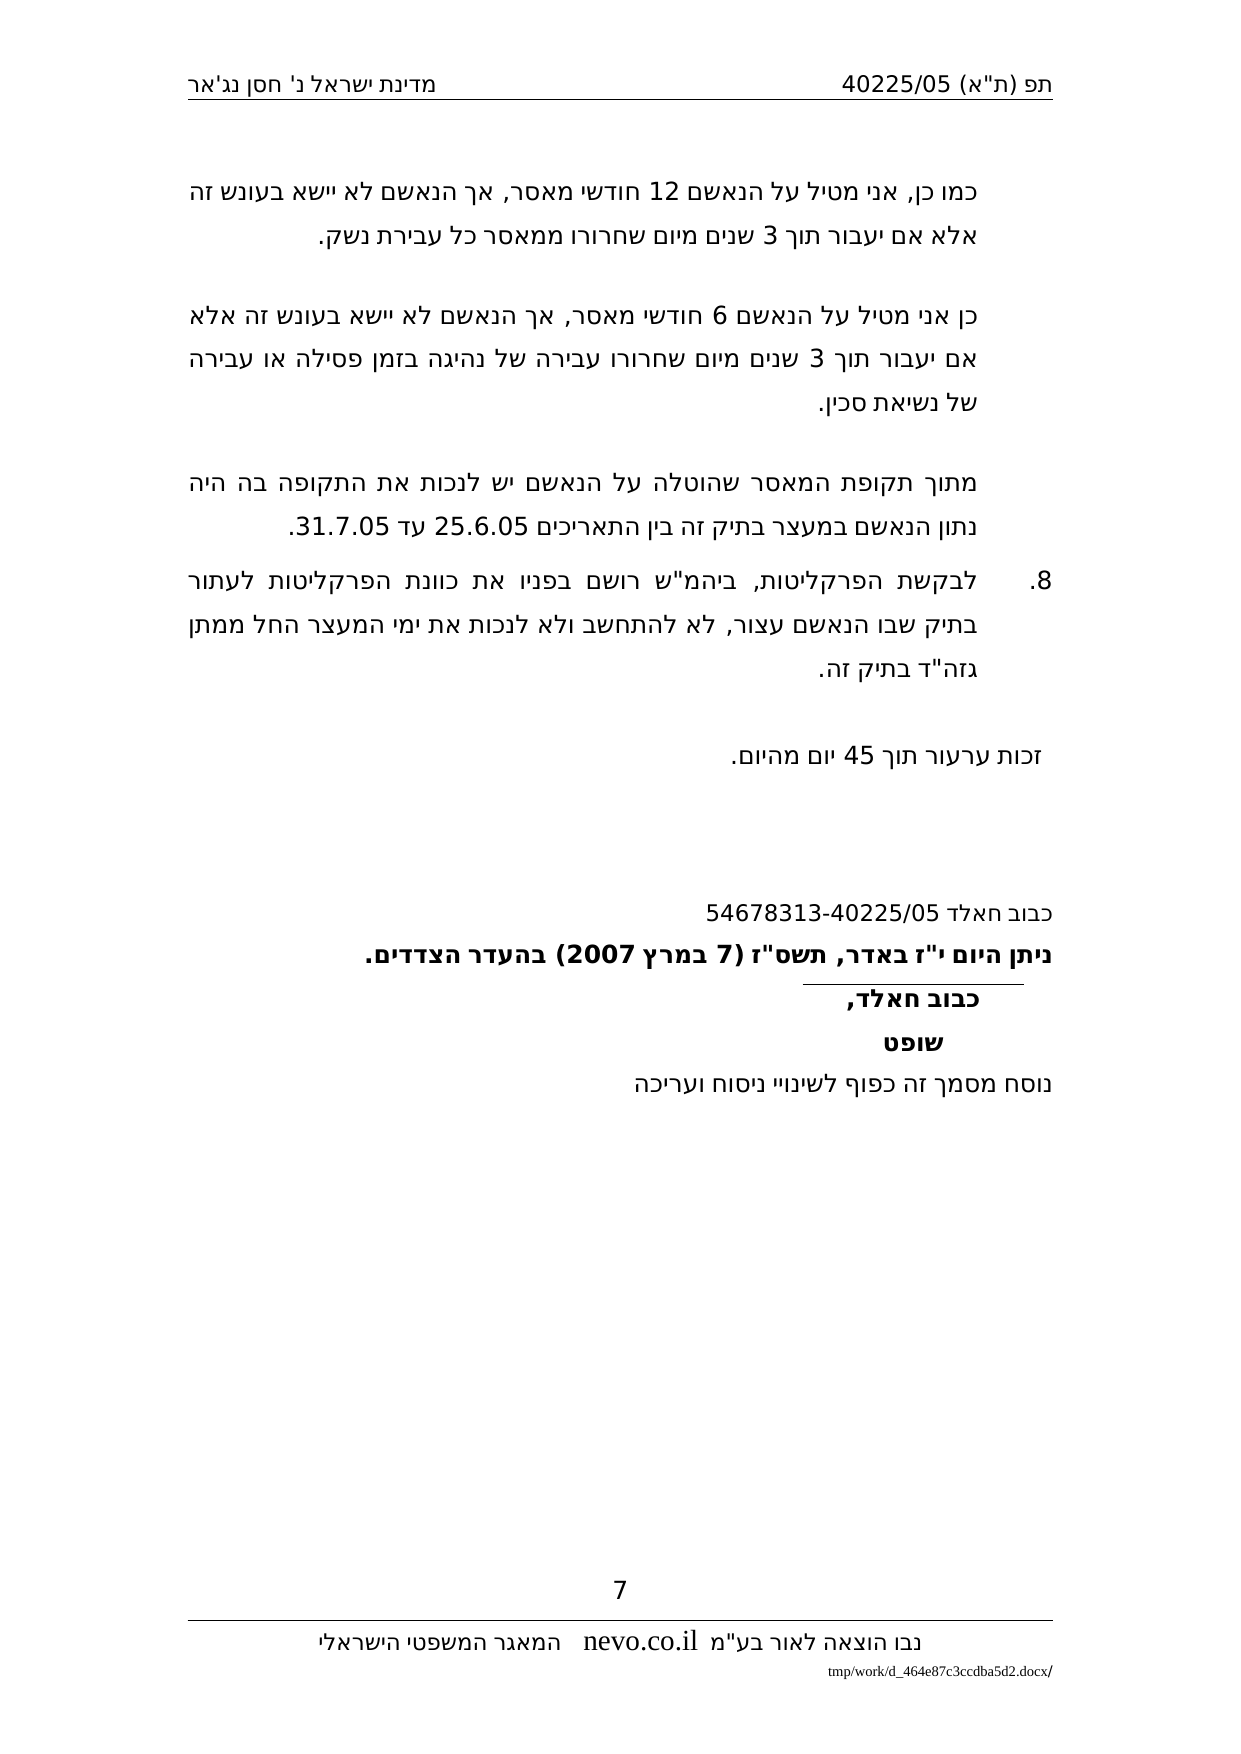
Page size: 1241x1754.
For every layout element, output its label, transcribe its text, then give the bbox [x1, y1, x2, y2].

text כבוב חאלד 54678313-40225/05 [187, 900, 1053, 927]
text 8. לבקשת הפרקליטות, ביהמ"ש רושם בפניו את כוונת הפרקליטות לעתור בתיק שבו הנאשם עצור, לא להתחשב ולא לנכות את ימי המעצר החל ממתן גזה"ד בתיק זה. [187, 567, 1053, 683]
text 54678313זכות ערעור תוך 45 יום מהיום. [187, 741, 1053, 770]
table_header כבוב חאלד, שופט [803, 985, 1024, 1069]
text מתוך תקופת המאסר שהוטלה על הנאשם יש לנכות את התקופה בה היה נתון הנאשם במעצר בתיק זה בין התאריכים 25.6.05 עד 31.7.05. [187, 468, 978, 541]
text נוסח מסמך זה כפוף לשינויי ניסוח ועריכה [187, 1069, 1053, 1099]
text ניתן היום י"ז באדר, תשס"ז (7 במרץ 2007) בהעדר הצדדים. [187, 940, 1053, 969]
text כמו כן, אני מטיל על הנאשם 12 חודשי מאסר, אך הנאשם לא יישא בעונש זה אלא אם יעבור תוך 3 שנים מיום שחרורו ממאסר כל עבירת נשק. [187, 177, 978, 250]
text כן אני מטיל על הנאשם 6 חודשי מאסר, אך הנאשם לא יישא בעונש זה אלא אם יעבור תוך 3 שנים מיום שחרורו עבירה של נהיגה בזמן פסילה או עבירה של נשיאת סכין. [187, 301, 978, 418]
